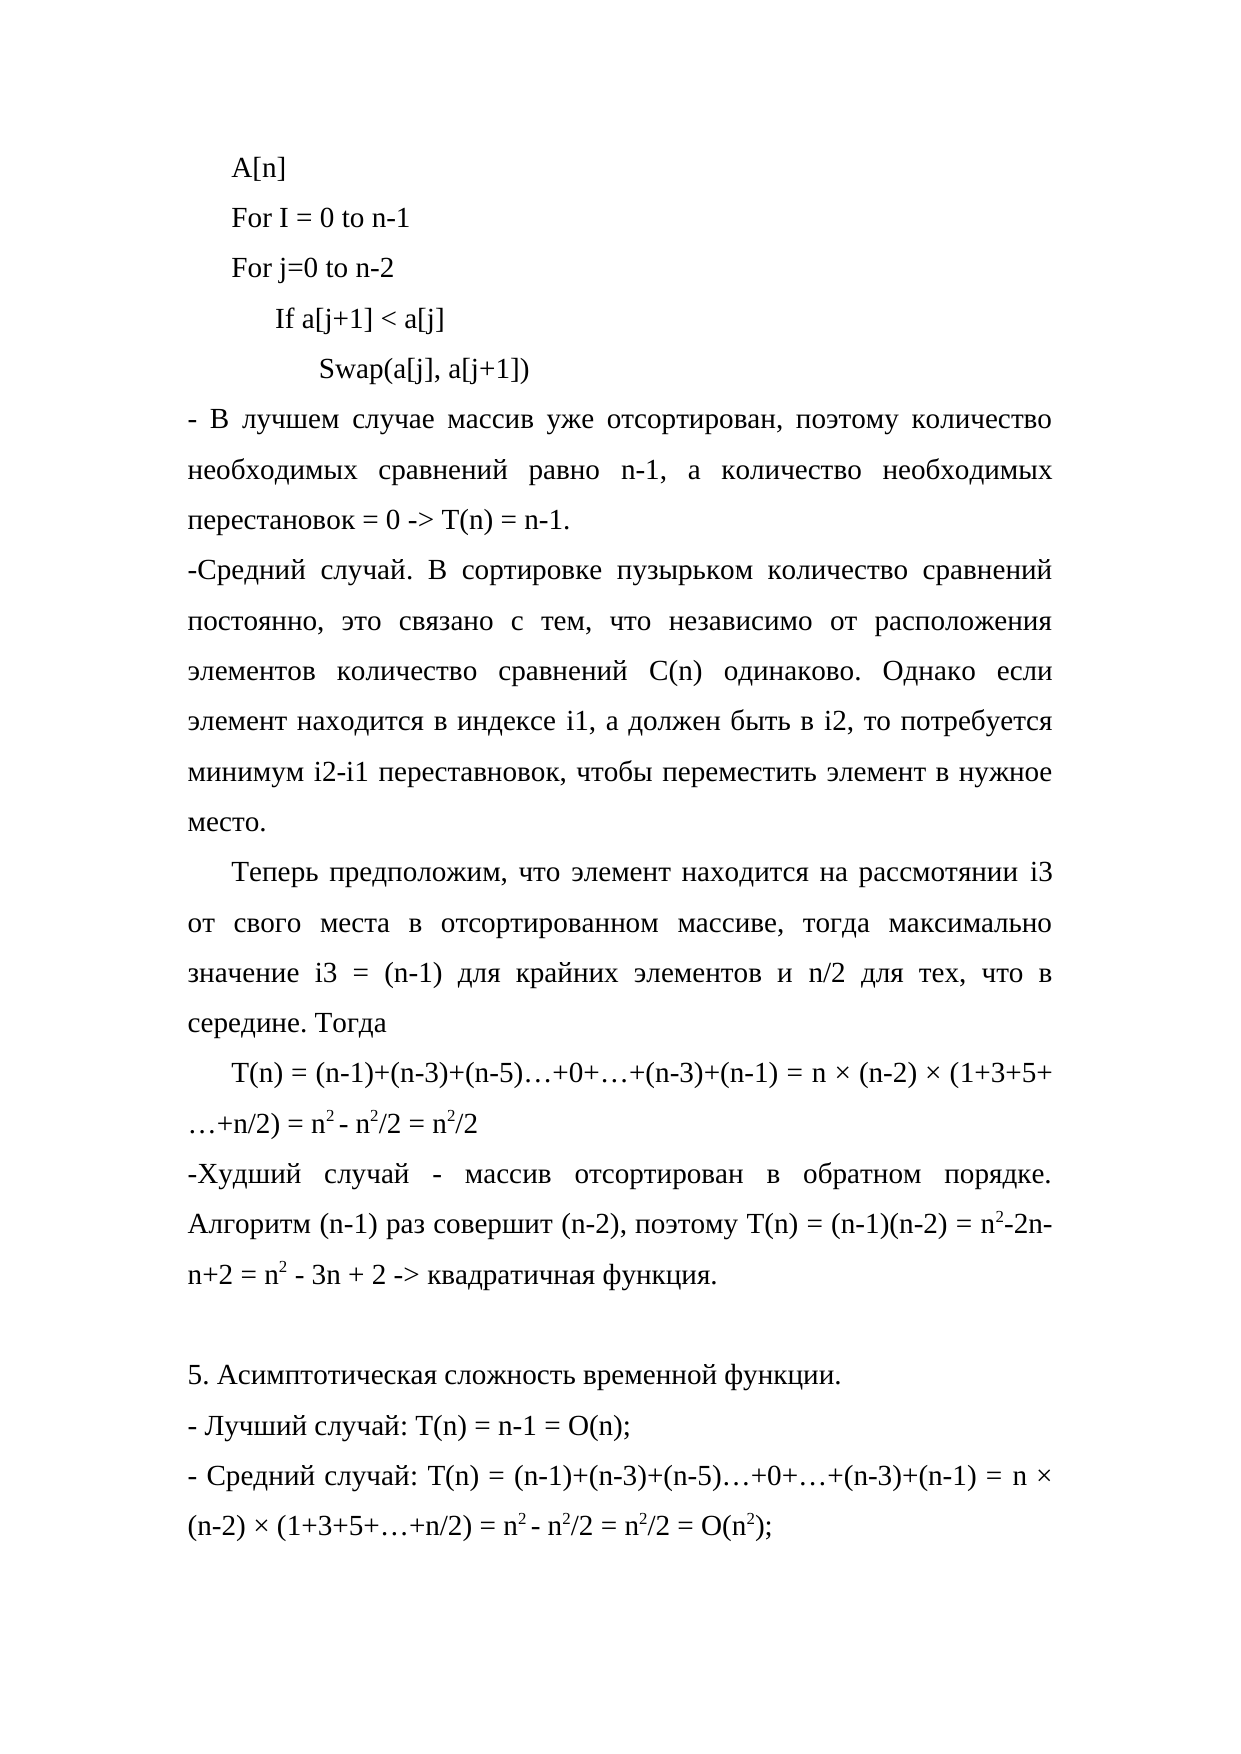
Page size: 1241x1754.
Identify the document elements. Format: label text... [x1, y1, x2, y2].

list If a[j+1] < a[j] [187, 301, 1053, 334]
list A[n] [187, 150, 1053, 183]
list Теперь предположим, что элемент находится на рассмотянии i3 от свого места в отсортированном массиве, тогда максимально значение i3 = (n-1) для крайних элементов и n/2 для тех, что в середине. Тогда [187, 854, 1053, 1039]
list Асимптотическая сложность временной функции. [187, 1357, 1053, 1391]
list Swap(a[j], a[j+1]) [187, 351, 1053, 385]
list - Лучший случай: T(n) = n-1 = O(n); [187, 1408, 1053, 1441]
list - В лучшем случае массив уже отсортирован, поэтому количество необходимых сравнений равно n-1, а количество необходимых перестановок = 0 -> T(n) = n-1. [187, 402, 1053, 536]
list For I = 0 to n-1 [187, 200, 1053, 234]
text - Средний случай: T(n) = (n-1)+(n-3)+(n-5)…+0+…+(n-3)+(n-1) = n × (n-2) × (1+3+5+…+n/2) = n2 - n2/2 = n2/2 = O(n2); [187, 1458, 1053, 1542]
list -Худший случай - массив отсортирован в обратном порядке. Алгоритм (n-1) раз совершит (n-2), поэтому T(n) = (n-1)(n-2) = n2-2n-n+2 = n2 - 3n + 2 -> квадратичная функция. [187, 1156, 1053, 1290]
text T(n) = (n-1)+(n-3)+(n-5)…+0+…+(n-3)+(n-1) = n × (n-2) × (1+3+5+…+n/2) = n2 - n2/2 = n2/2 [187, 1056, 1053, 1139]
list For j=0 to n-2 [187, 251, 1053, 284]
list -Средний случай. В сортировке пузырьком количество сравнений постоянно, это связано с тем, что независимо от расположения элементов количество сравнений C(n) одинаково. Однако если элемент находится в индексе i1, а должен быть в i2, то потребуется минимум i2-i1 переставновок, чтобы переместить элемент в нужное место. [187, 552, 1053, 838]
